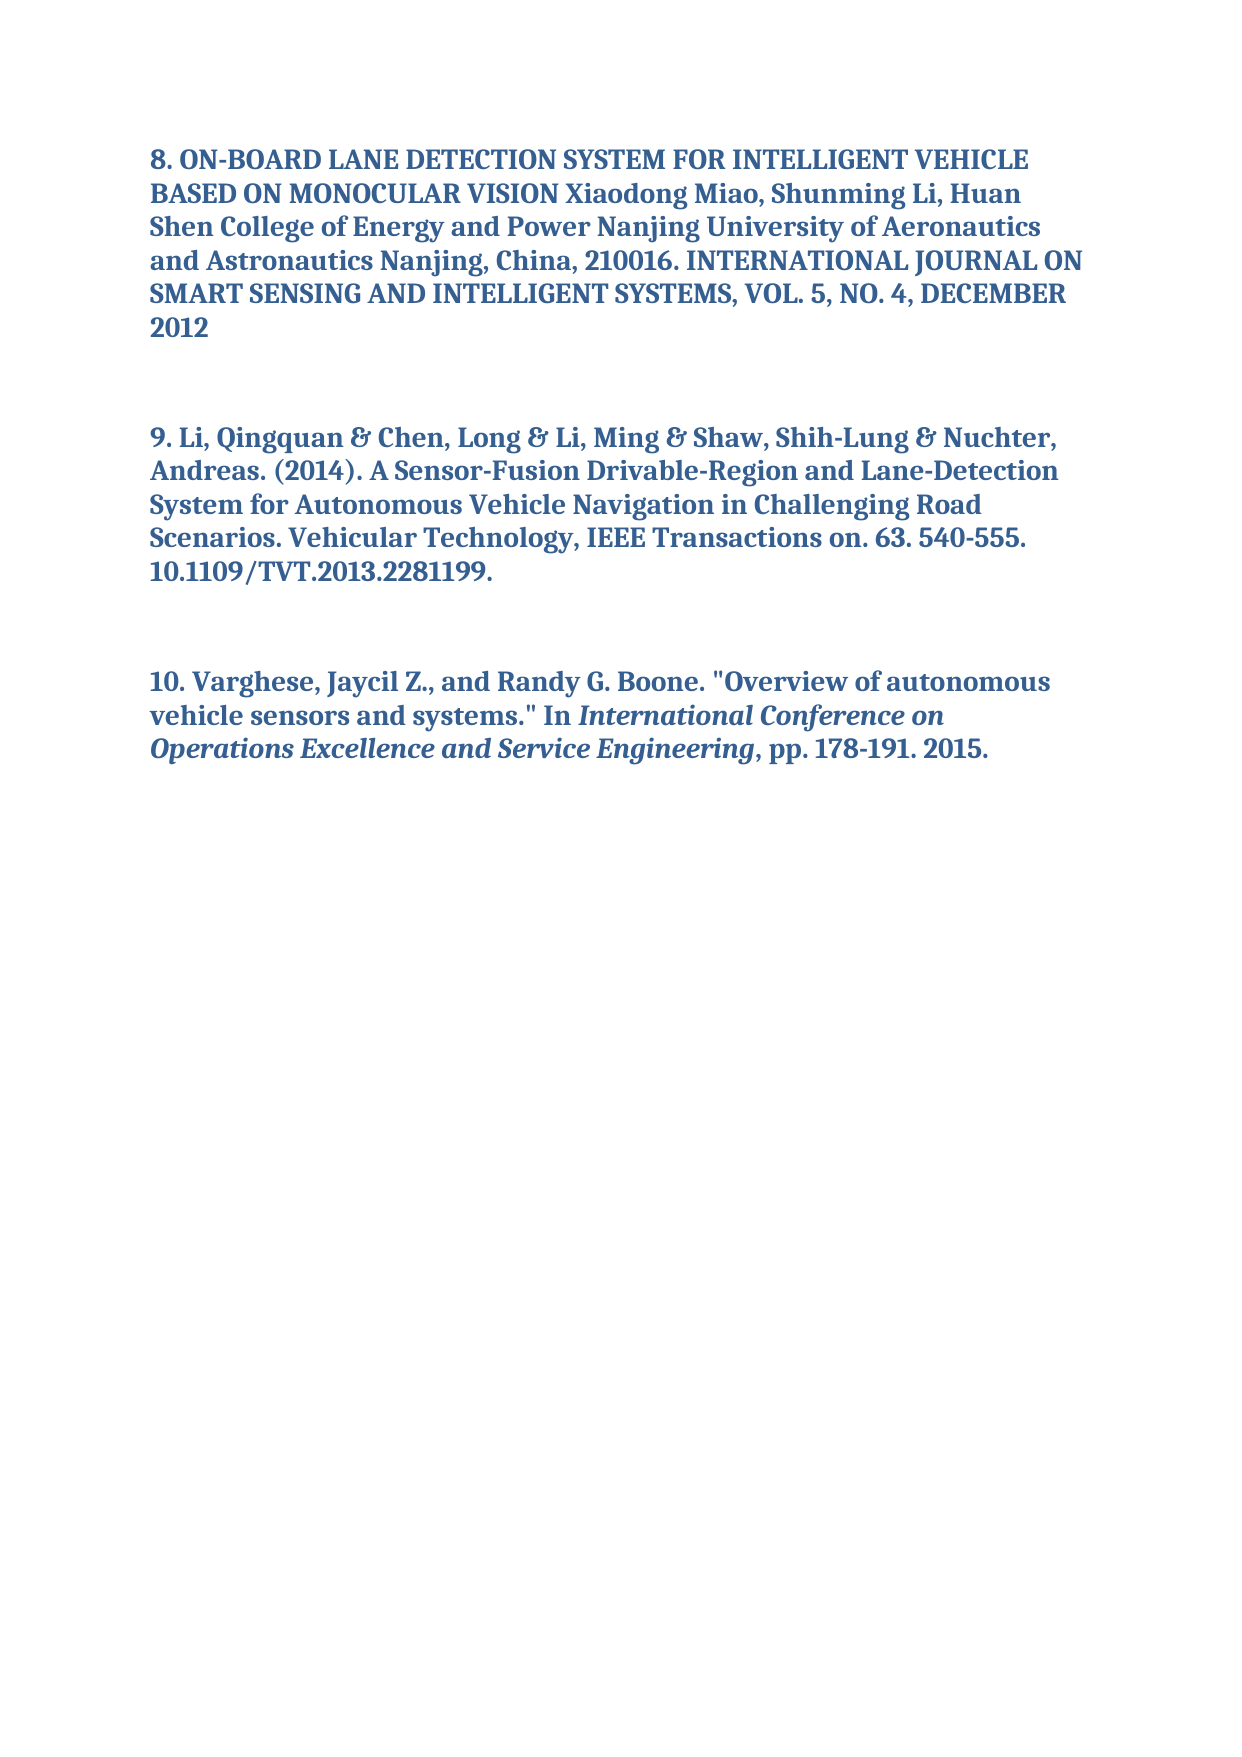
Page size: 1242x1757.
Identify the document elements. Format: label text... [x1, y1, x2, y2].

subtitle 10. Varghese, Jaycil Z., and Randy G. Boone. "Overview of autonomous vehicle sensors and systems." In International Conference on Operations Excellence and Service Engineering, pp. 178-191. 2015. [944, 665, 1092, 766]
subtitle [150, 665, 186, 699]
subtitle 8. ON-BOARD LANE DETECTION SYSTEM FOR INTELLIGENT VEHICLE BASED ON MONOCULAR VISION Xiaodong Miao, Shunming Li, Huan Shen College of Energy and Power Nanjing University of Aeronautics and Astronautics Nanjing, China, 210016. INTERNATIONAL JOURNAL ON SMART SENSING AND INTELLIGENT SYSTEMS, VOL. 5, NO. 4, DECEMBER 2012 [150, 143, 1092, 345]
subtitle 9. Li, Qingquan & Chen, Long & Li, Ming & Shaw, Shih-Lung & Nuchter, Andreas. (2014). A Sensor-Fusion Drivable-Region and Lane-Detection System for Autonomous Vehicle Navigation in Challenging Road Scenarios. Vehicular Technology, IEEE Transactions on. 63. 540-555. 10.1109/TVT.2013.2281199. [150, 421, 1092, 589]
